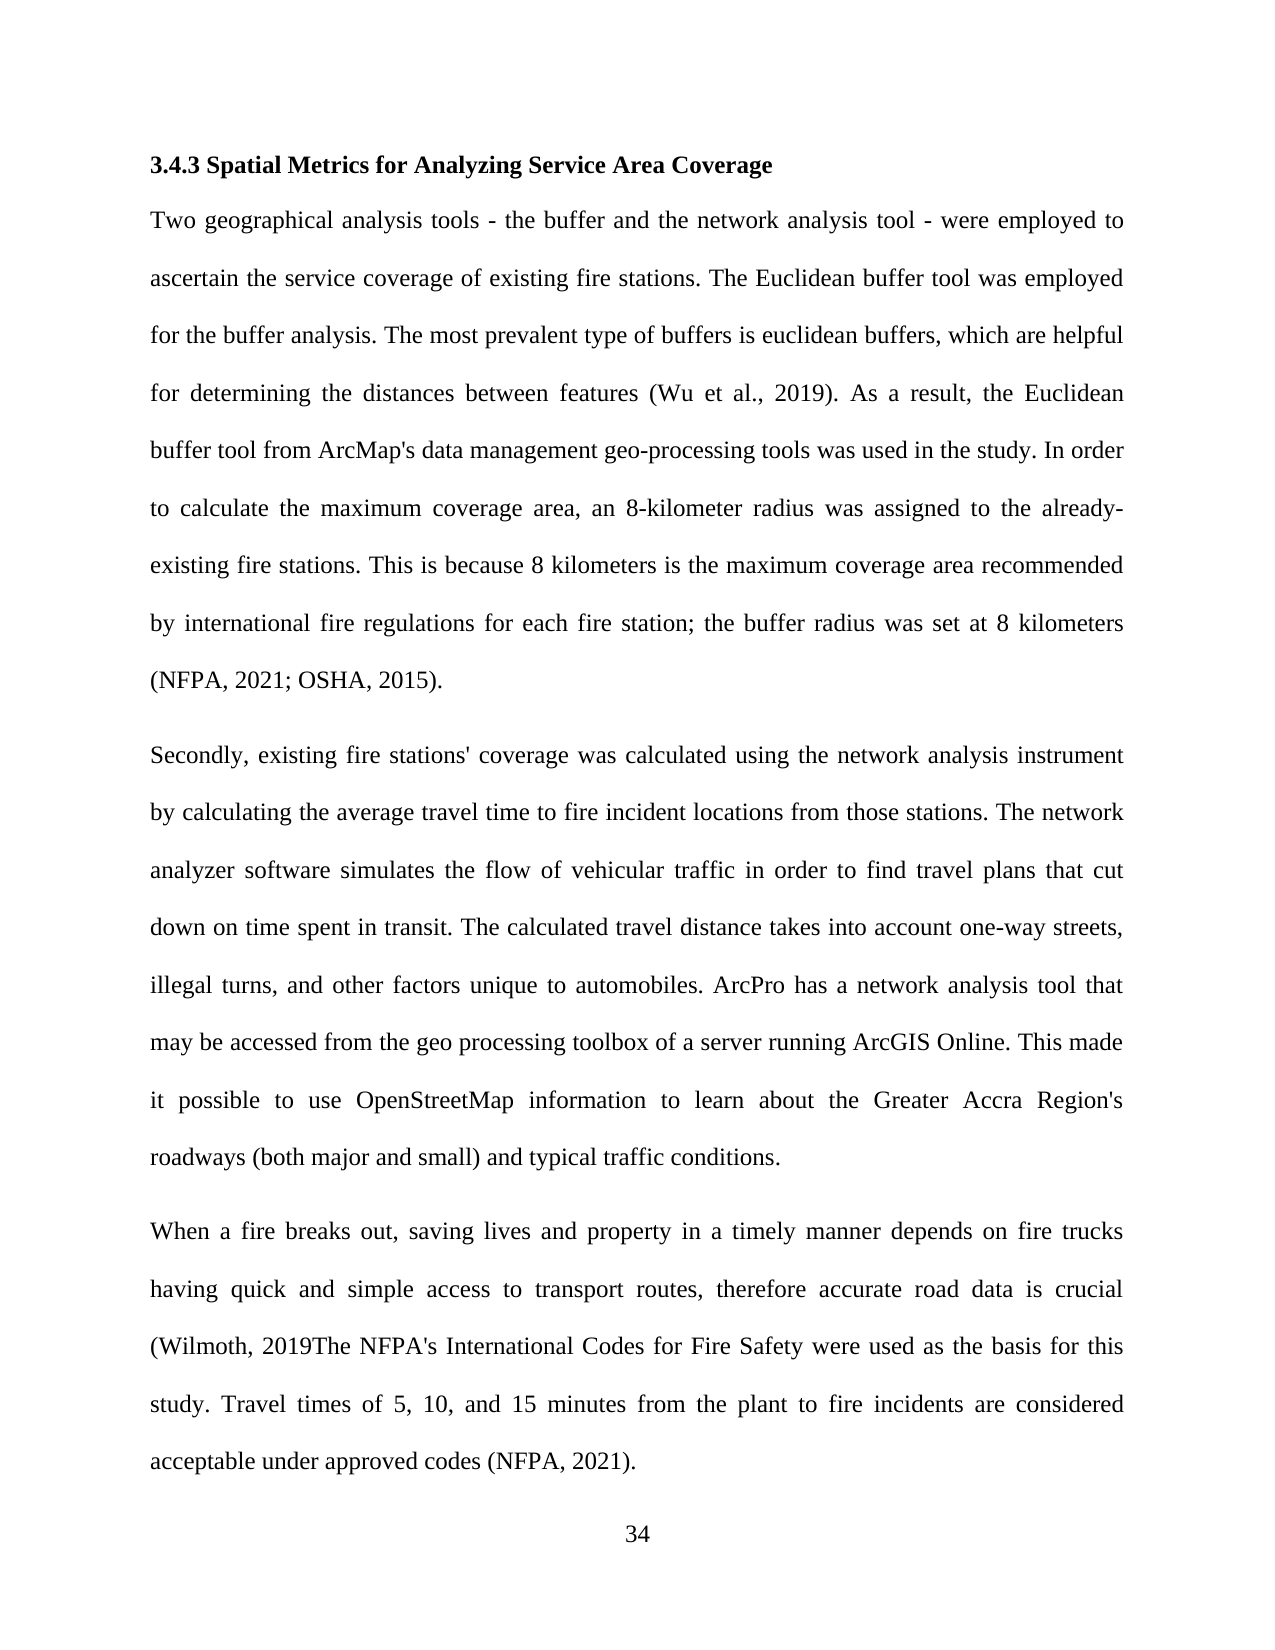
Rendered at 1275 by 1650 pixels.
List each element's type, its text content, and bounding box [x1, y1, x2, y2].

text Two geographical analysis tools - the buffer and the network analysis tool - were employed to ascertain the service coverage of existing fire stations. The Euclidean buffer tool was employed for the buffer analysis. The most prevalent type of buffers is euclidean buffers, which are helpful for determining the distances between features (Wu et al., 2019). As a result, the Euclidean buffer tool from ArcMap's data management geo-processing tools was used in the study. In order to calculate the maximum coverage area, an 8-kilometer radius was assigned to the already-existing fire stations. This is because 8 kilometers is the maximum coverage area recommended by international fire regulations for each fire station; the buffer radius was set at 8 kilometers (NFPA, 2021; OSHA, 2015). [150, 206, 1125, 694]
subtitle 3.4.3 Spatial Metrics for Analyzing Service Area Coverage [150, 150, 1125, 179]
text Secondly, existing fire stations' coverage was calculated using the network analysis instrument by calculating the average travel time to fire incident locations from those stations. The network analyzer software simulates the flow of vehicular traffic in order to find travel plans that cut down on time spent in transit. The calculated travel distance takes into account one-way streets, illegal turns, and other factors unique to automobiles. ArcPro has a network analysis tool that may be accessed from the geo processing toolbox of a server running ArcGIS Online. This made it possible to use OpenStreetMap information to learn about the Greater Accra Region's roadways (both major and small) and typical traffic conditions. [150, 740, 1125, 1171]
text When a fire breaks out, saving lives and property in a timely manner depends on fire trucks having quick and simple access to transport routes, therefore accurate road data is crucial (Wilmoth, 2019The NFPA's International Codes for Fire Safety were used as the basis for this study. Travel times of 5, 10, and 15 minutes from the plant to fire incidents are considered acceptable under approved codes (NFPA, 2021). [150, 1216, 1125, 1475]
